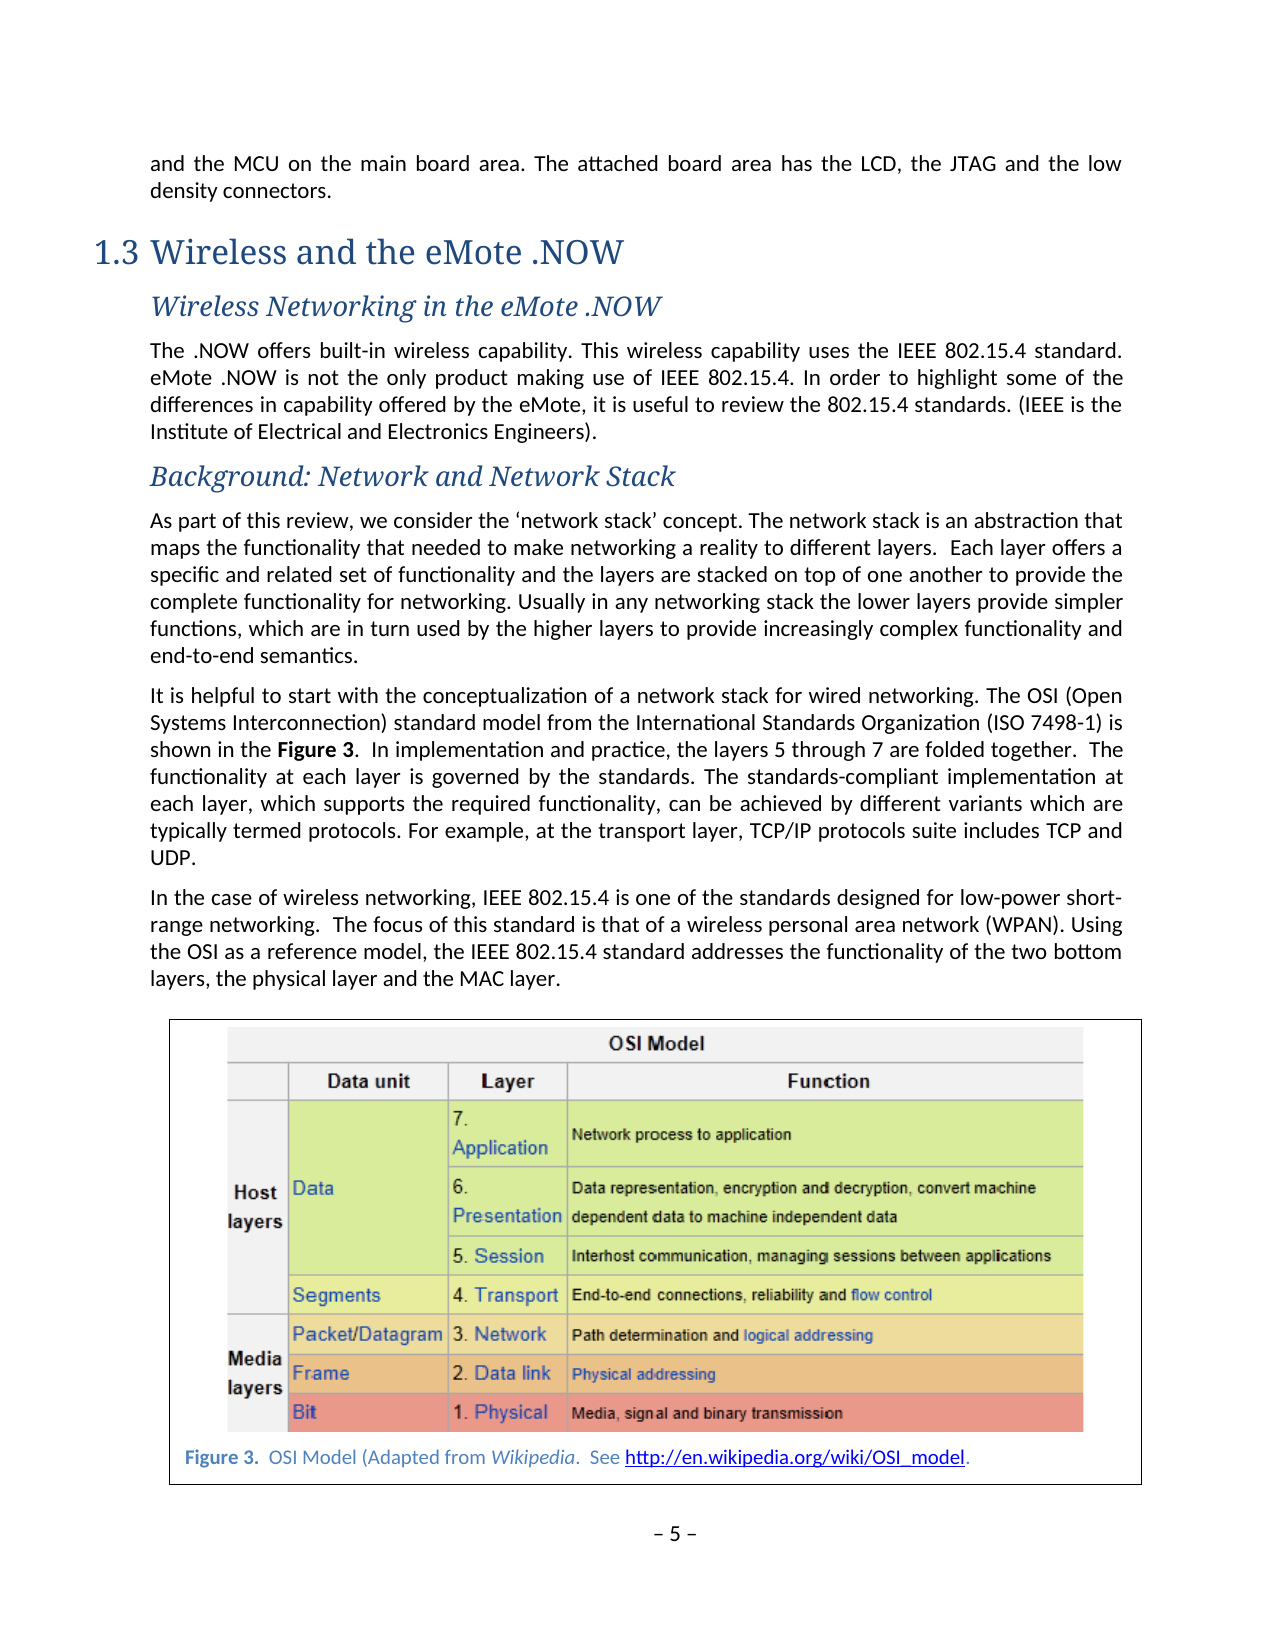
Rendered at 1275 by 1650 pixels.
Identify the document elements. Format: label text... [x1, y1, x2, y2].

subtitle Background: Network and Network Stack [150, 457, 1125, 494]
text In the case of wireless networking, IEEE 802.15.4 is one of the standards designed for low-power short-range networking. The focus of this standard is that of a wireless personal area network (WPAN). Using the OSI as a reference model, the IEEE 802.15.4 standard addresses the functionality of the two bottom layers, the physical layer and the MAC layer. [150, 884, 1125, 992]
subtitle Wireless and the eMote .NOW [94, 229, 1125, 274]
subtitle Wireless Networking in the eMote .NOW [150, 287, 1125, 324]
text The .NOW offers built-in wireless capability. This wireless capability uses the IEEE 802.15.4 standard. eMote .NOW is not the only product making use of IEEE 802.15.4. In order to highlight some of the differences in capability offered by the eMote, it is useful to review the 802.15.4 standards. (IEEE is the Institute of Electrical and Electronics Engineers). [150, 336, 1125, 445]
picture [227, 1027, 1084, 1432]
text As part of this review, we consider the ‘network stack’ concept. The network stack is an abstraction that maps the functionality that needed to make networking a reality to different layers. Each layer offers a specific and related set of functionality and the layers are stacked on top of one another to provide the complete functionality for networking. Usually in any networking stack the lower layers provide simpler functions, which are in turn used by the higher layers to provide increasingly complex functionality and end-to-end semantics. [150, 507, 1125, 669]
